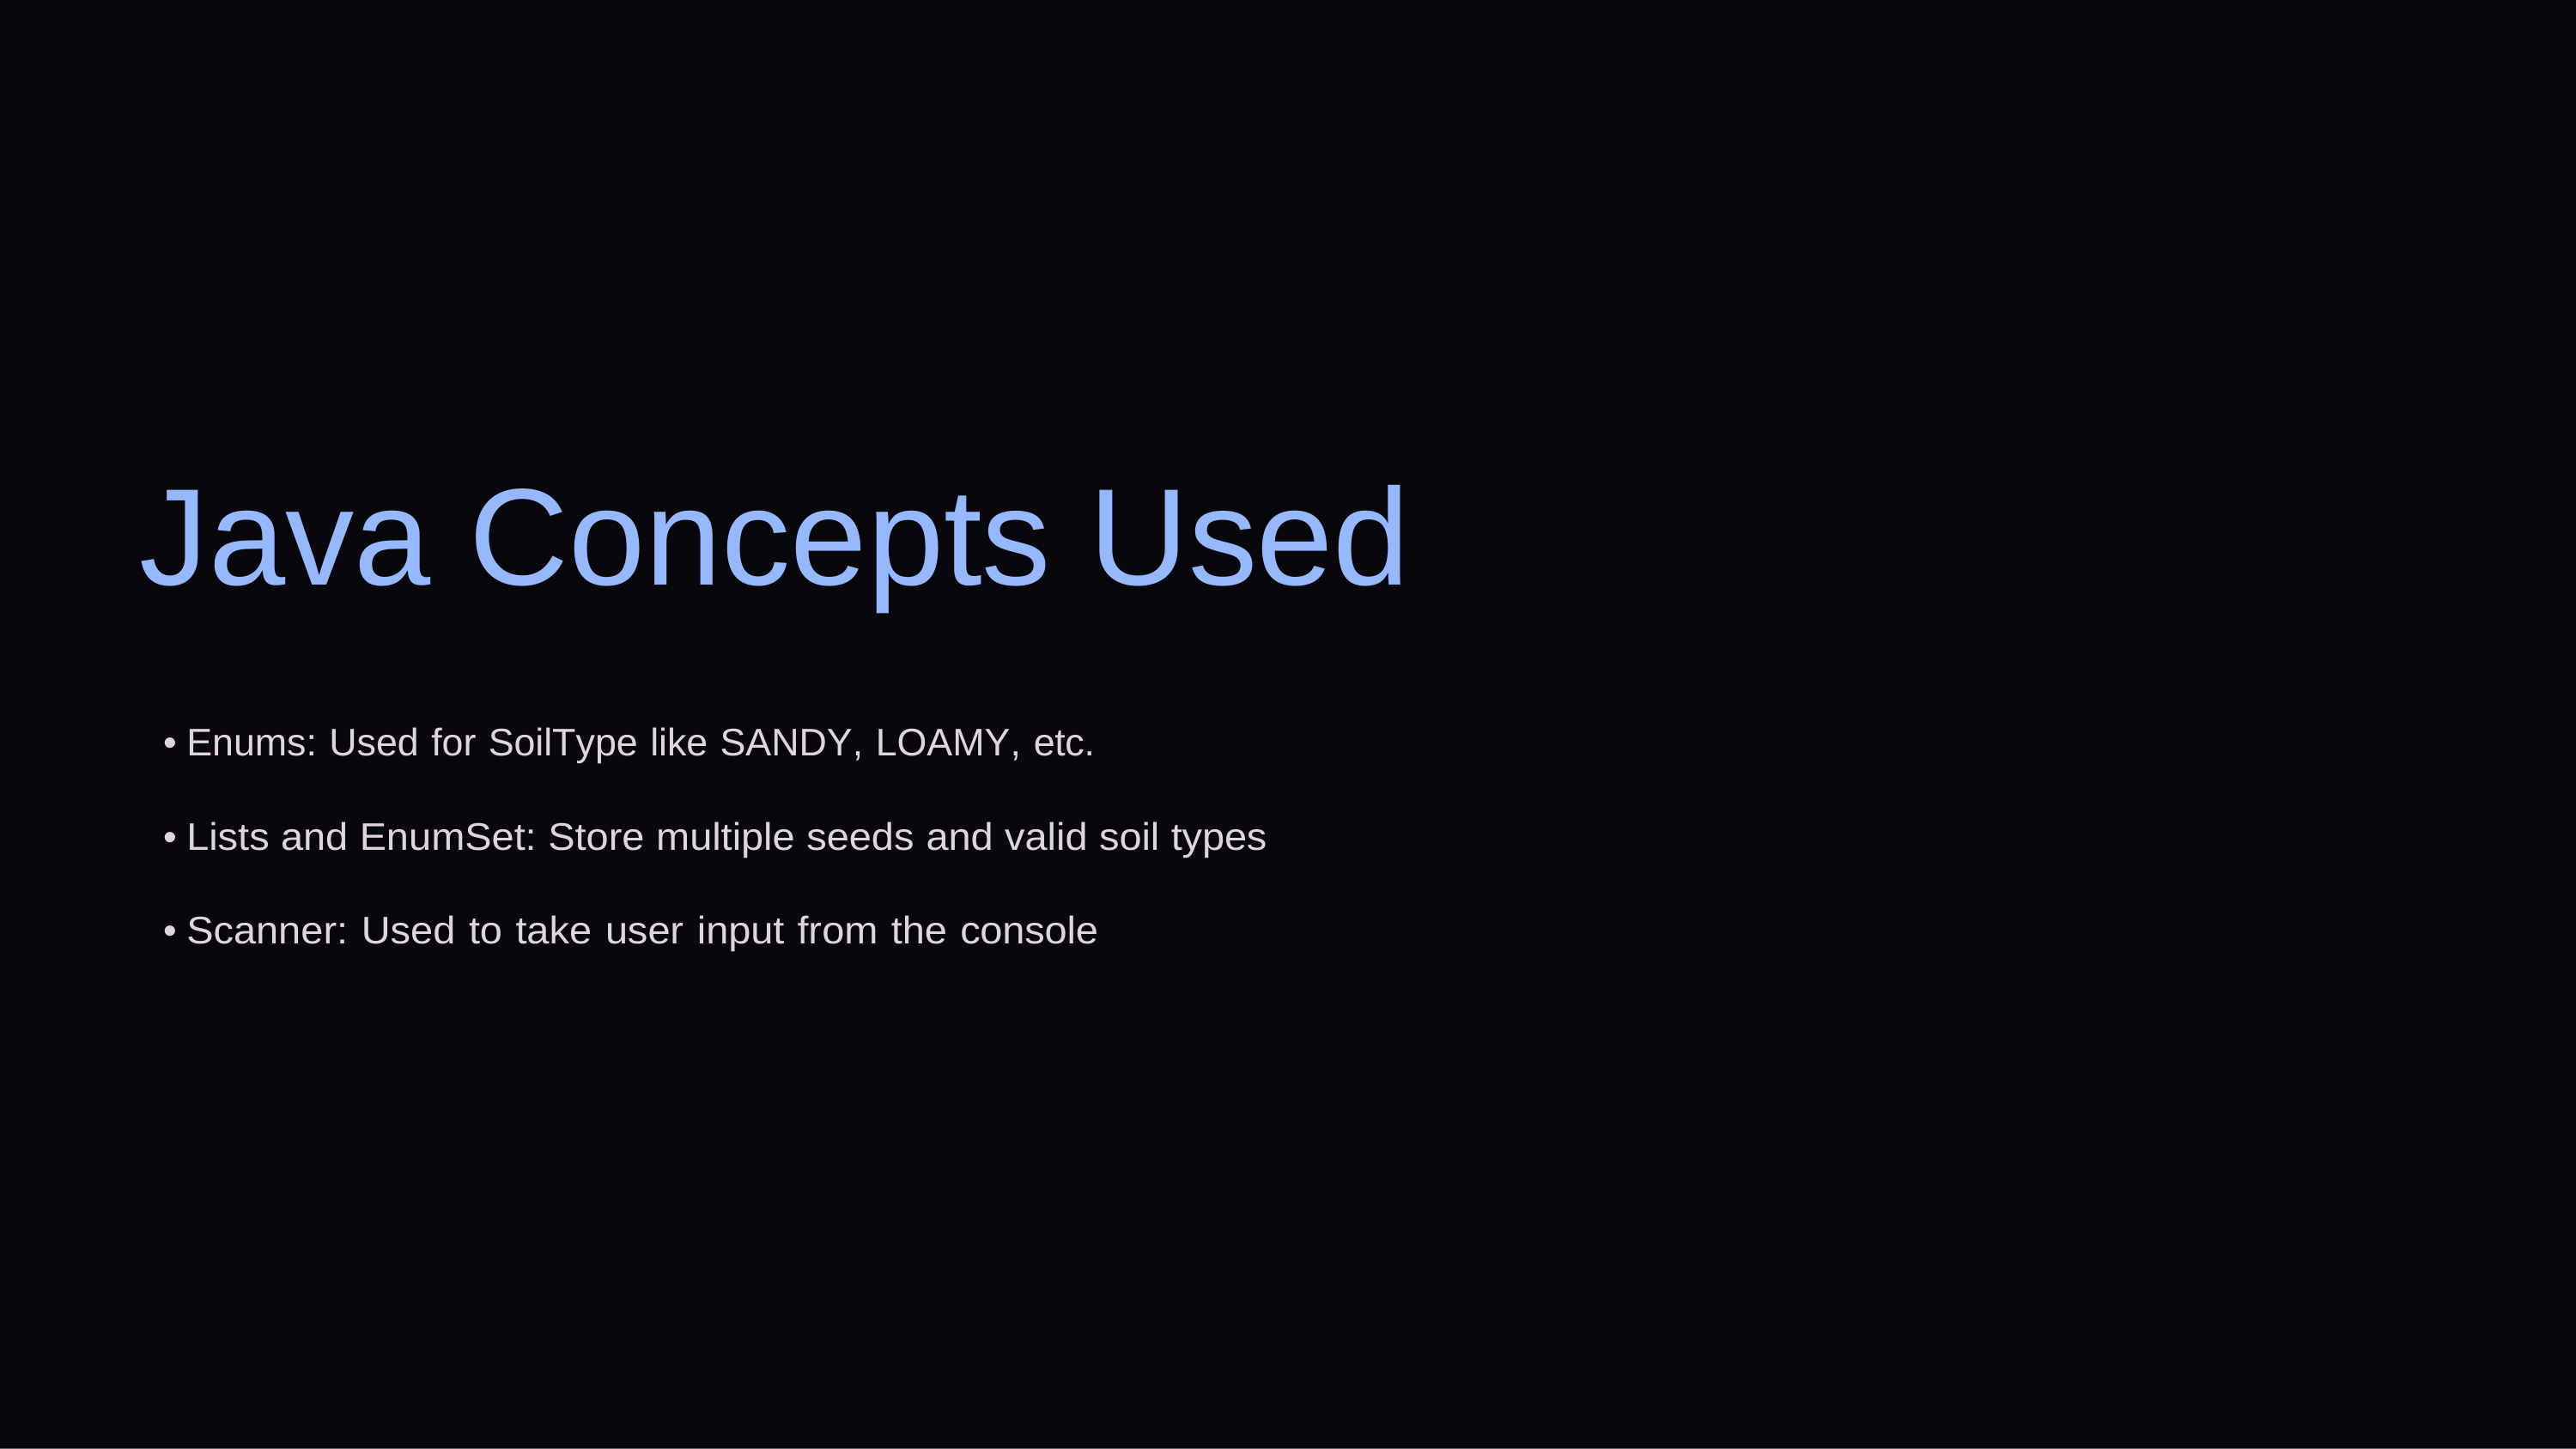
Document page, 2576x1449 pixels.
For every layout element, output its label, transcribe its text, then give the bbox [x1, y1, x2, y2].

list Lists and EnumSet: Store multiple seeds and valid soil types [163, 814, 2399, 858]
list Scanner: Used to take user input from the console [163, 907, 2399, 952]
subtitle Java Concepts Used [140, 456, 2399, 615]
list Enums: Used for SoilType like SANDY, LOAMY, etc. [163, 720, 2399, 764]
